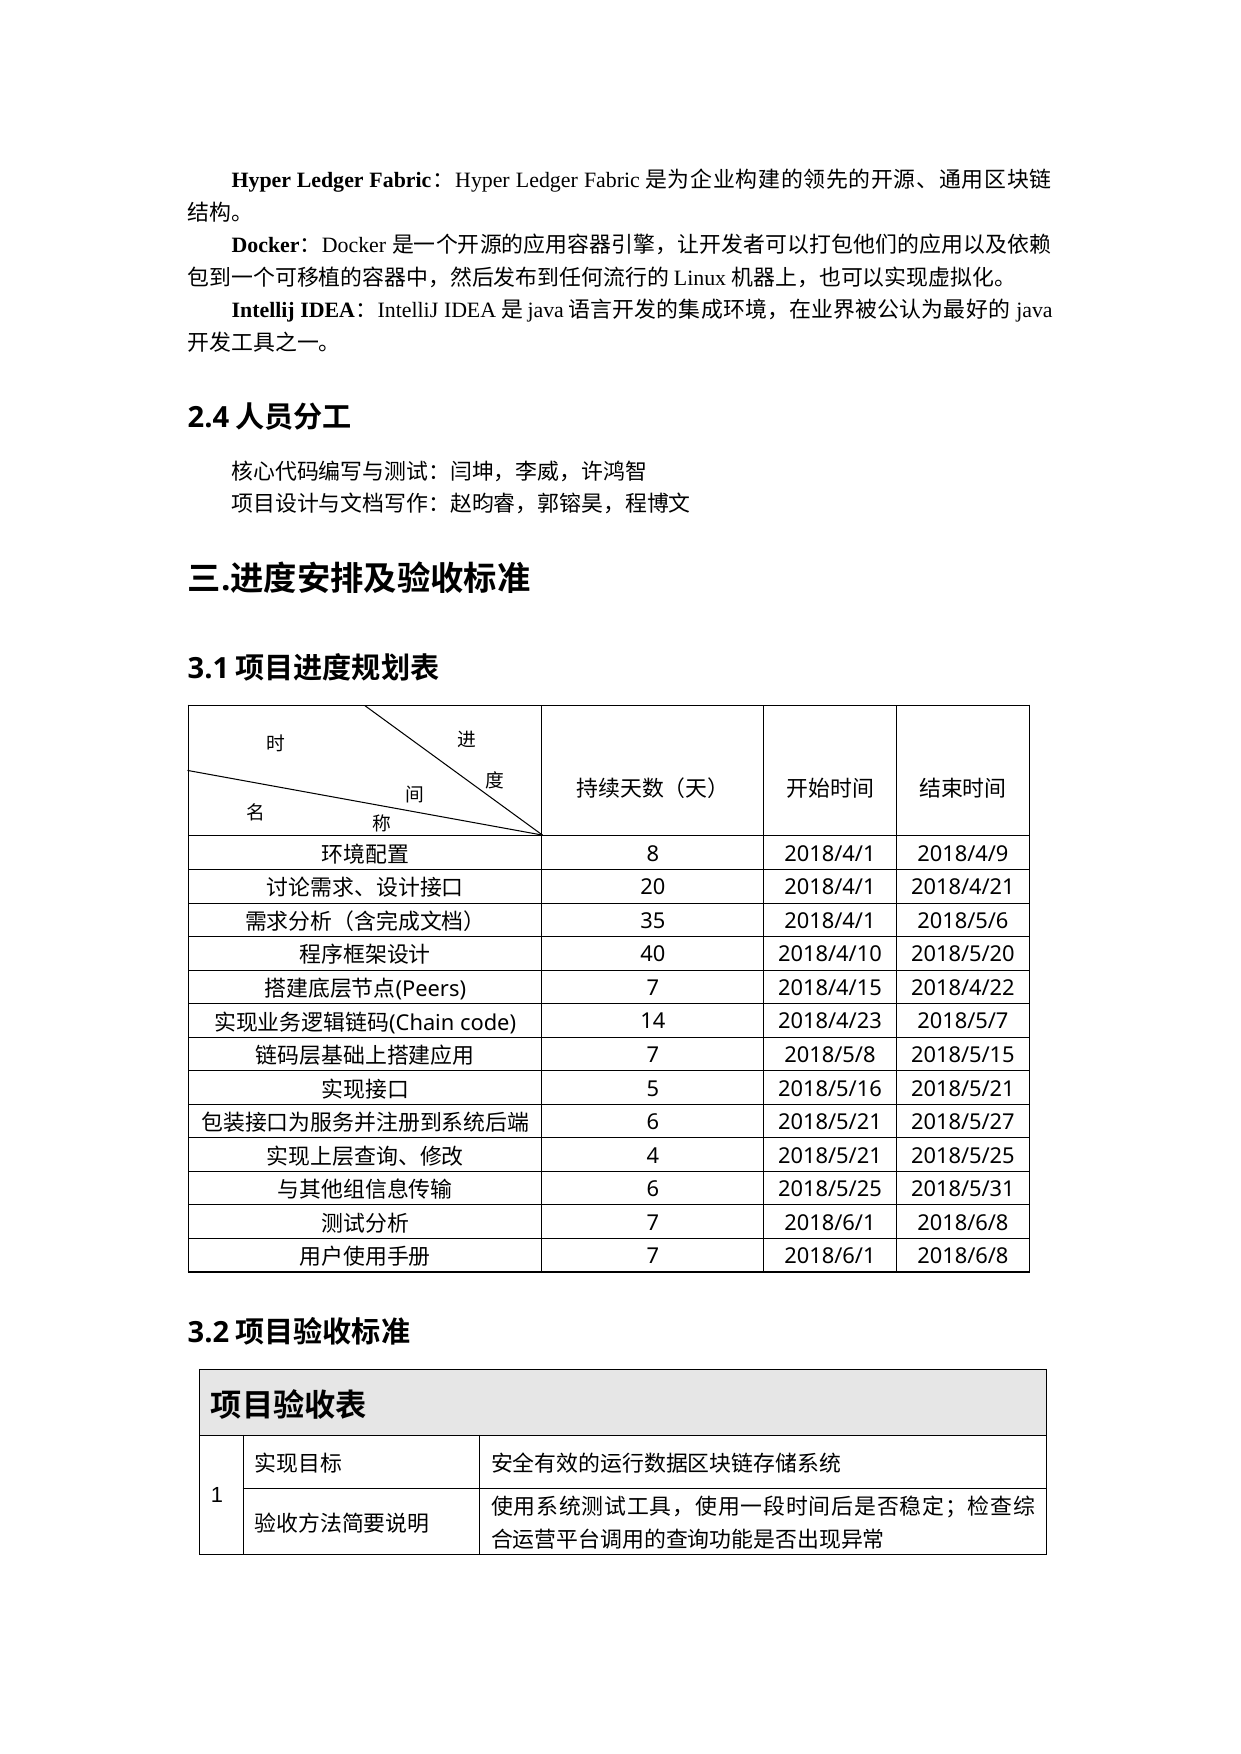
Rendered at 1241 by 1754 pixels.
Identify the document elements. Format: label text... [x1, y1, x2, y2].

table_cell 4 [542, 1138, 763, 1171]
table_header 结束时间 [897, 706, 1029, 835]
table_cell 链码层基础上搭建应用 [189, 1038, 541, 1070]
table_cell 5 [542, 1071, 763, 1104]
table_cell 7 [542, 1205, 763, 1238]
table_cell 2018/4/10 [764, 937, 896, 969]
table_cell 40 [542, 937, 763, 969]
table_cell 2018/5/25 [764, 1172, 896, 1204]
table_cell 2018/5/6 [897, 904, 1029, 936]
table_header [189, 706, 537, 833]
text 项目设计与文档写作：赵昀睿，郭镕昊，程博文 [187, 486, 1053, 518]
table_cell 2018/5/25 [897, 1138, 1029, 1171]
text 3.1项目进度规划表 [187, 633, 1053, 698]
table_cell 2018/6/8 [897, 1205, 1029, 1238]
text Docker：Docker 是一个开源的应用容器引擎，让开发者可以打包他们的应用以及依赖包到一个可移植的容器中，然后发布到任何流行的 Linux 机器上，也可以实现虚拟化。 [187, 227, 1053, 292]
table_cell 14 [542, 1004, 763, 1037]
table_cell 实现业务逻辑链码(Chain code) [189, 1004, 541, 1037]
text 2.4人员分工 [187, 382, 1053, 447]
table_cell 安全有效的运行数据区块链存储系统 [480, 1436, 1046, 1488]
table_cell 环境配置 [189, 836, 541, 869]
table_header [189, 772, 533, 835]
table_cell 实现接口 [189, 1071, 541, 1104]
table_header [368, 706, 541, 832]
table_cell 2018/5/21 [764, 1138, 896, 1171]
table_cell 2018/5/31 [897, 1172, 1029, 1204]
table_cell 程序框架设计 [189, 937, 541, 969]
text Intellij IDEA：IntelliJ IDEA是java语言开发的集成环境，在业界被公认为最好的java开发工具之一。 [187, 292, 1053, 357]
table_cell 2018/4/1 [764, 836, 896, 869]
text Hyper Ledger Fabric：Hyper Ledger Fabric是为企业构建的领先的开源、通用区块链结构。 [187, 162, 1053, 227]
table_header 持续天数（天） [542, 706, 763, 835]
table_cell 7 [542, 1038, 763, 1070]
table_cell 2018/5/21 [897, 1071, 1029, 1104]
table_cell 2018/4/22 [897, 971, 1029, 1003]
table_header 开始时间 [764, 706, 896, 835]
table_cell 用户使用手册 [189, 1239, 541, 1271]
text 三.进度安排及验收标准 [187, 543, 1053, 608]
table_cell 2018/6/1 [764, 1239, 896, 1271]
table_cell 实现目标 [244, 1436, 479, 1488]
table_cell 测试分析 [189, 1205, 541, 1238]
table_cell 2018/6/1 [764, 1205, 896, 1238]
table_cell 6 [542, 1105, 763, 1137]
table_cell 与其他组信息传输 [189, 1172, 541, 1204]
table_cell 2018/5/16 [764, 1071, 896, 1104]
table_cell 2018/6/8 [897, 1239, 1029, 1271]
table_cell 讨论需求、设计接口 [189, 870, 541, 902]
table_cell 2018/5/20 [897, 937, 1029, 969]
text 核心代码编写与测试：闫坤，李威，许鸿智 [187, 453, 1053, 486]
table_cell 实现上层查询、修改 [189, 1138, 541, 1171]
table_cell 2018/5/8 [764, 1038, 896, 1070]
table_cell 2018/5/27 [897, 1105, 1029, 1137]
table_cell 8 [542, 836, 763, 869]
table_cell 7 [542, 971, 763, 1003]
text 3.2项目验收标准 [187, 1297, 1053, 1362]
table_cell 使用系统测试工具，使用一段时间后是否稳定；检查综合运营平台调用的查询功能是否出现异常 [480, 1489, 1046, 1554]
table_cell 2018/5/7 [897, 1004, 1029, 1037]
table_cell 2018/4/21 [897, 870, 1029, 902]
table_cell 1 [200, 1436, 243, 1554]
table_cell 需求分析（含完成文档） [189, 904, 541, 936]
table_cell 2018/4/9 [897, 836, 1029, 869]
table_cell 2018/4/15 [764, 971, 896, 1003]
table_cell 2018/5/15 [897, 1038, 1029, 1070]
table_cell 2018/4/1 [764, 870, 896, 902]
table_cell 2018/5/21 [764, 1105, 896, 1137]
table_cell 2018/4/23 [764, 1004, 896, 1037]
table_header 项目验收表 [200, 1370, 1046, 1435]
table_cell 2018/4/1 [764, 904, 896, 936]
table_cell 7 [542, 1239, 763, 1271]
table_cell 验收方法简要说明 [244, 1489, 479, 1554]
table_cell 包装接口为服务并注册到系统后端 [189, 1105, 541, 1137]
table_cell 搭建底层节点(Peers) [189, 971, 541, 1003]
table_cell 6 [542, 1172, 763, 1204]
table_cell 35 [542, 904, 763, 936]
table_cell 20 [542, 870, 763, 902]
